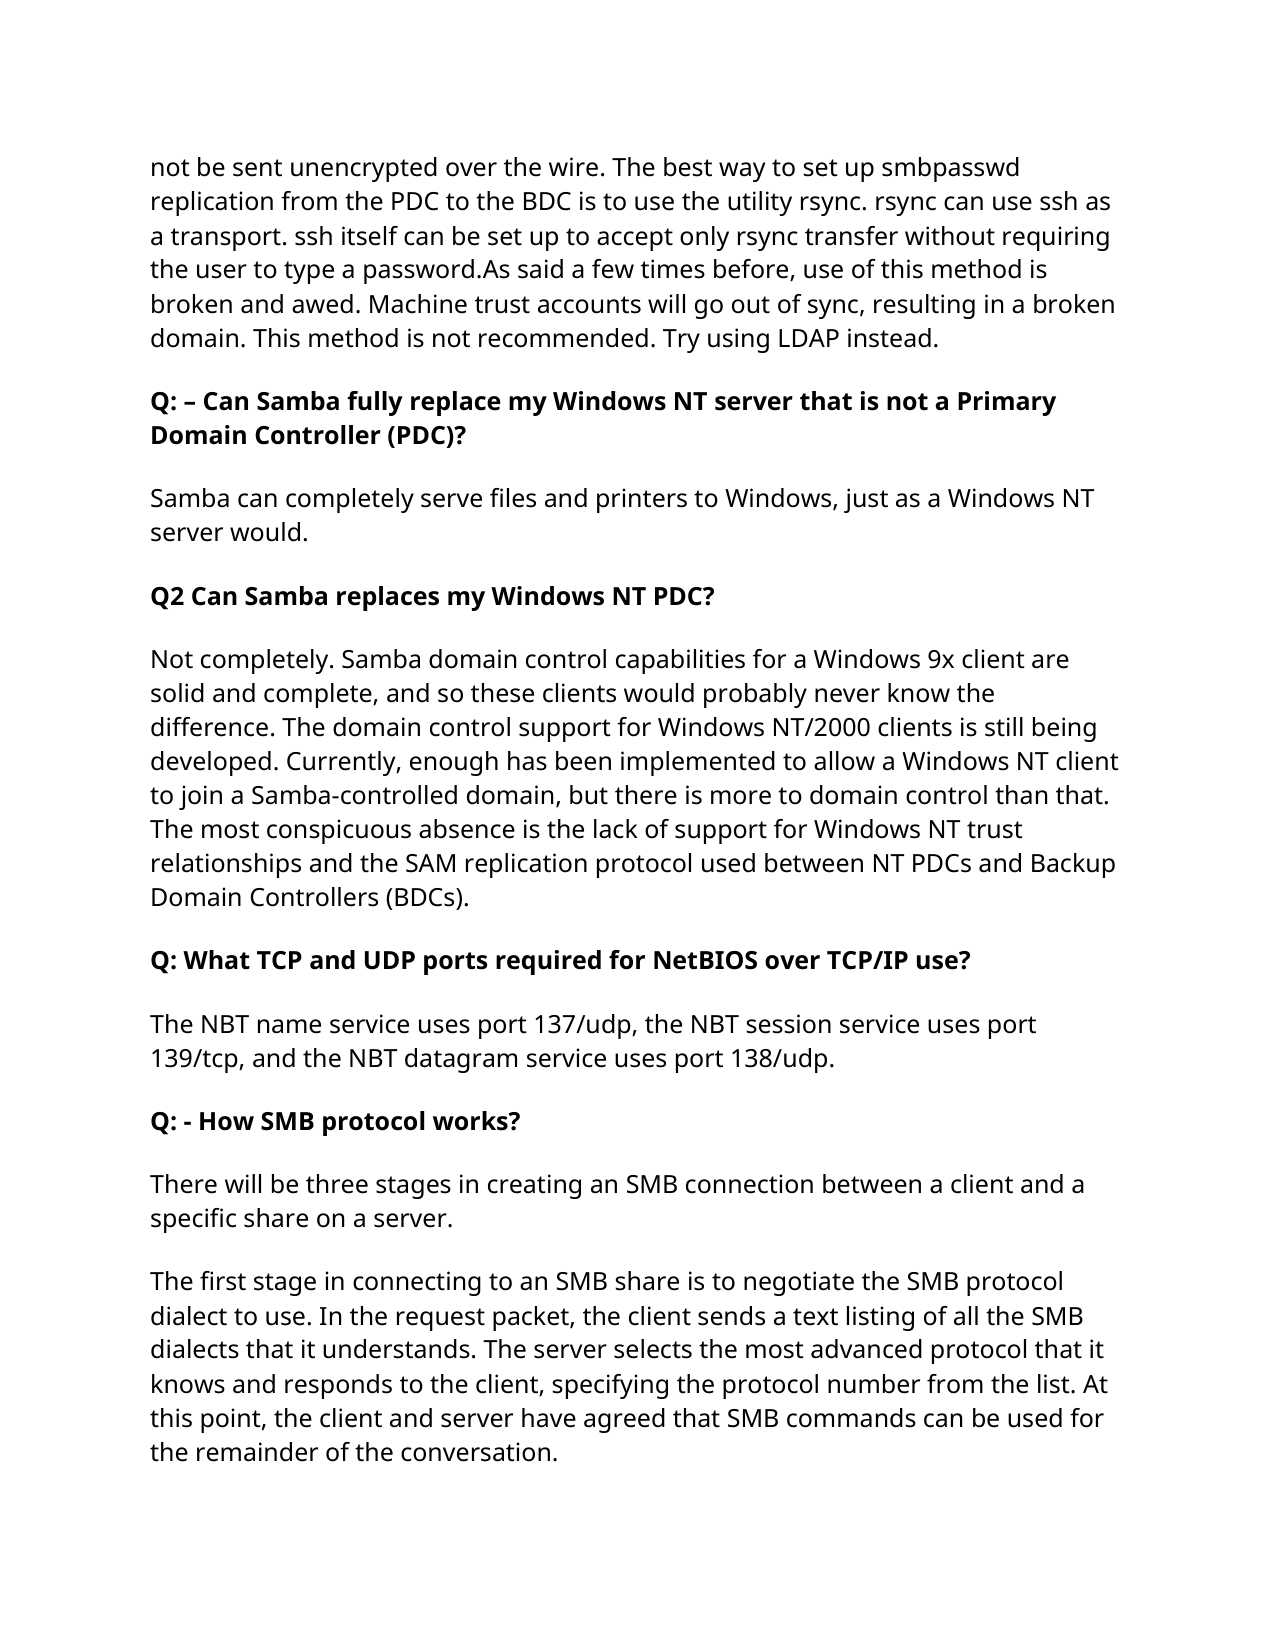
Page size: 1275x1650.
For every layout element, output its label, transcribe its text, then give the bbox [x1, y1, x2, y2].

text Q: - How SMB protocol works? [150, 1103, 1125, 1138]
text Q2 Can Samba replaces my Windows NT PDC? [150, 578, 1125, 612]
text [150, 150, 1125, 354]
text Not completely. Samba domain control capabilities for a Windows 9x client are solid and complete, and so these clients would probably never know the difference. The domain control support for Windows NT/2000 clients is still being developed. Currently, enough has been implemented to allow a Windows NT client to join a Samba-controlled domain, but there is more to domain control than that. The most conspicuous absence is the lack of support for Windows NT trust relationships and the SAM replication protocol used between NT PDCs and Backup Domain Controllers (BDCs). [150, 641, 1125, 914]
text There will be three stages in creating an SMB connection between a client and a specific share on a server. [150, 1167, 1125, 1235]
text Samba can completely serve files and printers to Windows, just as a Windows NT server would. [150, 481, 1125, 549]
text The first stage in connecting to an SMB share is to negotiate the SMB protocol dialect to use. In the request packet, the client sends a text listing of all the SMB dialects that it understands. The server selects the most advanced protocol that it knows and responds to the client, specifying the protocol number from the list. At this point, the client and server have agreed that SMB commands can be used for the remainder of the conversation. [150, 1264, 1125, 1468]
text Q: What TCP and UDP ports required for NetBIOS over TCP/IP use? [150, 943, 1125, 977]
text The NBT name service uses port 137/udp, the NBT session service uses port 139/tcp, and the NBT datagram service uses port 138/udp. [150, 1006, 1125, 1074]
text Q: – Can Samba fully replace my Windows NT server that is not a Primary Domain Controller (PDC)? [150, 383, 1125, 452]
